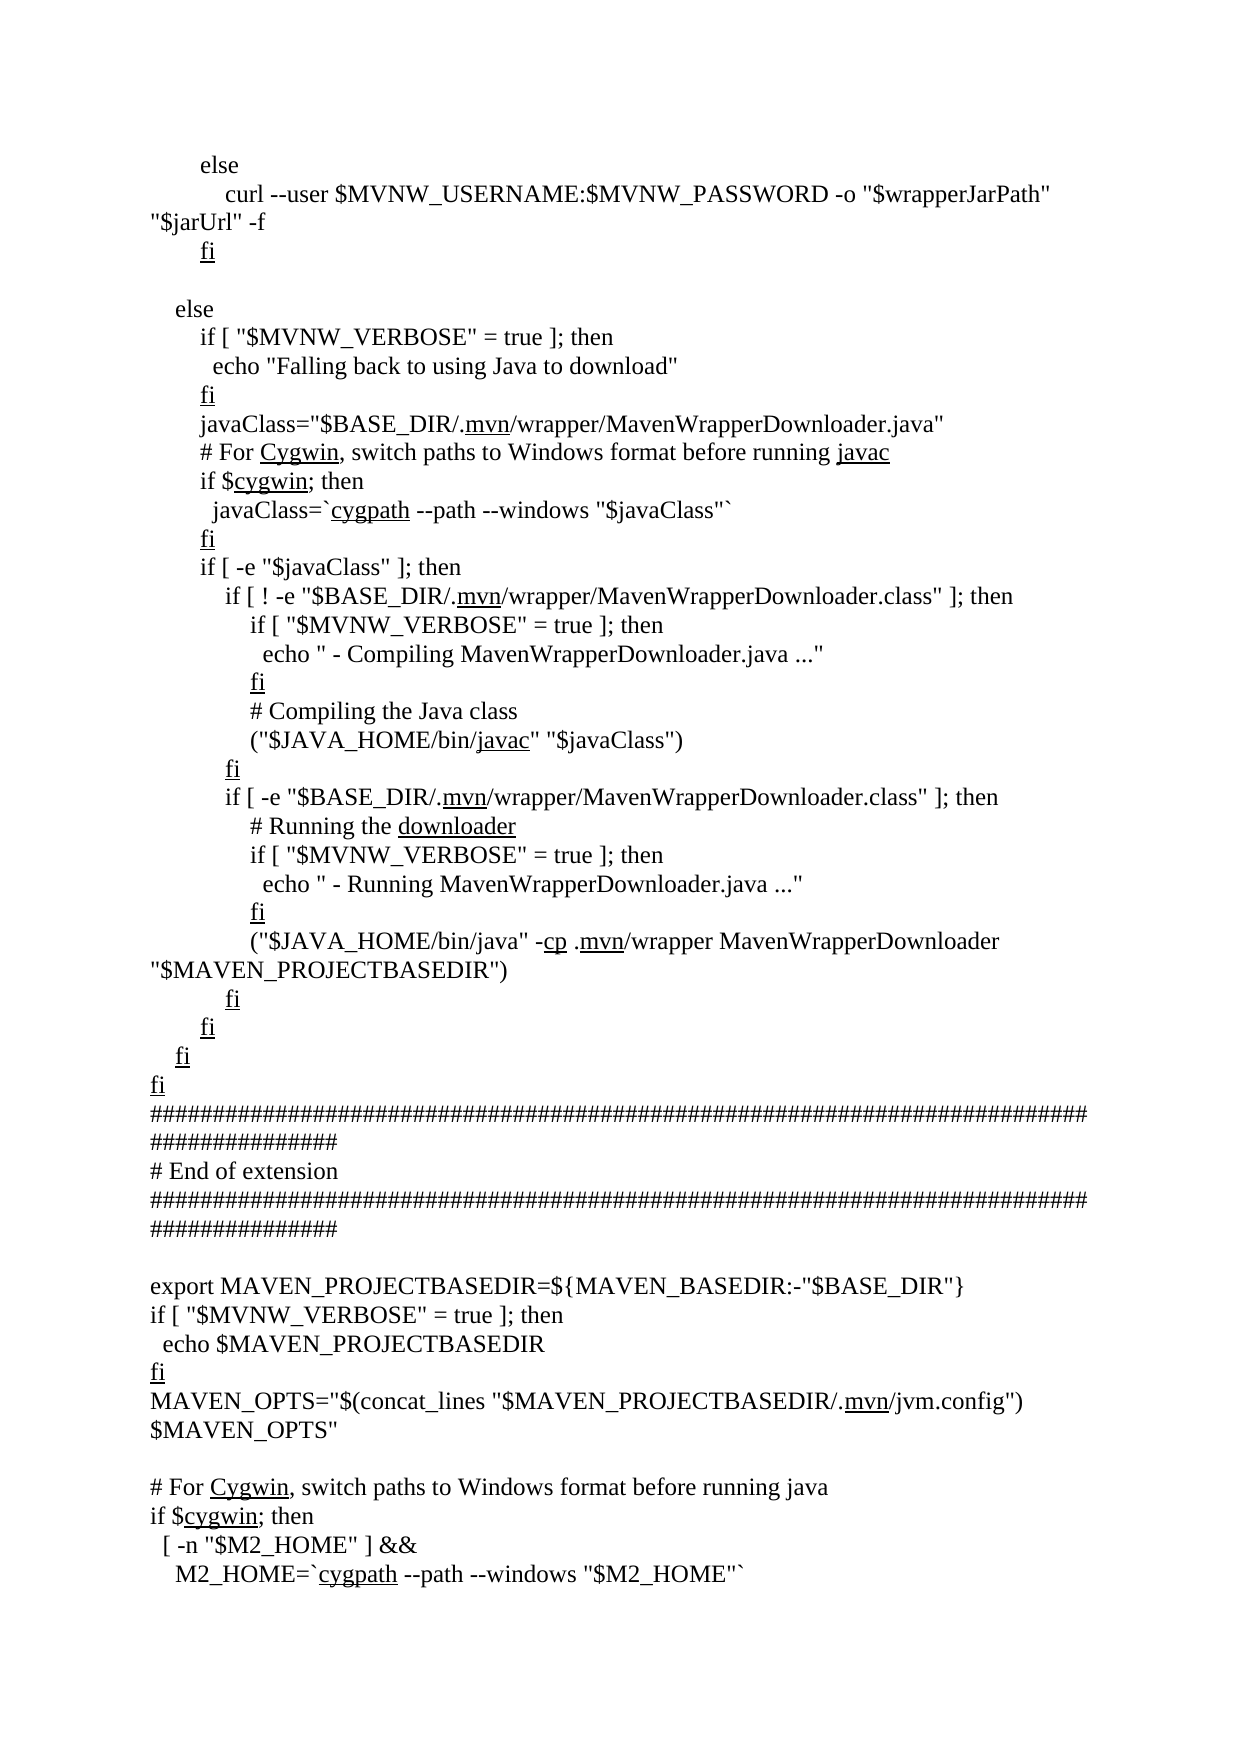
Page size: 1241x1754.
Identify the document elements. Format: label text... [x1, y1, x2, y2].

text if [ "$MVNW_VERBOSE" = true ]; then [150, 322, 1090, 351]
text if [ -e "$BASE_DIR/.mvn/wrapper/MavenWrapperDownloader.class" ]; then [150, 782, 1090, 811]
text if [ "$MVNW_VERBOSE" = true ]; then [150, 610, 1090, 639]
text ("$JAVA_HOME/bin/java" -cp .mvn/wrapper MavenWrapperDownloader "$MAVEN_PROJECTBASEDIR") [150, 926, 1090, 984]
text fi [150, 1041, 1090, 1070]
text M2_HOME=`cygpath --path --windows "$M2_HOME"` [150, 1559, 1090, 1587]
text echo "Falling back to using Java to download" [150, 351, 1090, 380]
text echo " - Running MavenWrapperDownloader.java ..." [150, 869, 1090, 897]
text fi [150, 897, 1090, 926]
text fi [150, 1012, 1090, 1041]
text fi [150, 1070, 1090, 1099]
text ########################################################################################## [150, 1099, 1090, 1156]
text [ -n "$M2_HOME" ] && [150, 1530, 1090, 1559]
text ########################################################################################## [150, 1185, 1090, 1242]
text echo " - Compiling MavenWrapperDownloader.java ..." [150, 639, 1090, 667]
text fi [150, 1357, 1090, 1386]
text ("$JAVA_HOME/bin/javac" "$javaClass") [150, 725, 1090, 754]
text # For Cygwin, switch paths to Windows format before running javac [150, 437, 1090, 466]
text fi [150, 984, 1090, 1012]
text if [ ! -e "$BASE_DIR/.mvn/wrapper/MavenWrapperDownloader.class" ]; then [150, 581, 1090, 610]
text # End of extension [150, 1156, 1090, 1185]
text else [150, 294, 1090, 322]
text # Compiling the Java class [150, 696, 1090, 725]
text if [ "$MVNW_VERBOSE" = true ]; then [150, 840, 1090, 869]
text fi [150, 667, 1090, 696]
text export MAVEN_PROJECTBASEDIR=${MAVEN_BASEDIR:-"$BASE_DIR"} [150, 1271, 1090, 1300]
text if [ "$MVNW_VERBOSE" = true ]; then [150, 1300, 1090, 1329]
text # For Cygwin, switch paths to Windows format before running java [150, 1472, 1090, 1501]
text # Running the downloader [150, 811, 1090, 840]
text if $cygwin; then [150, 466, 1090, 495]
text fi [150, 380, 1090, 409]
text MAVEN_OPTS="$(concat_lines "$MAVEN_PROJECTBASEDIR/.mvn/jvm.config") $MAVEN_OPTS" [150, 1386, 1090, 1444]
text fi [150, 236, 1090, 265]
text echo $MAVEN_PROJECTBASEDIR [150, 1329, 1090, 1357]
text fi [150, 754, 1090, 782]
text else [150, 150, 1090, 179]
text curl --user $MVNW_USERNAME:$MVNW_PASSWORD -o "$wrapperJarPath" "$jarUrl" -f [150, 179, 1090, 236]
text if $cygwin; then [150, 1501, 1090, 1530]
text fi [150, 524, 1090, 552]
text if [ -e "$javaClass" ]; then [150, 552, 1090, 581]
text javaClass=`cygpath --path --windows "$javaClass"` [150, 495, 1090, 524]
text javaClass="$BASE_DIR/.mvn/wrapper/MavenWrapperDownloader.java" [150, 409, 1090, 437]
